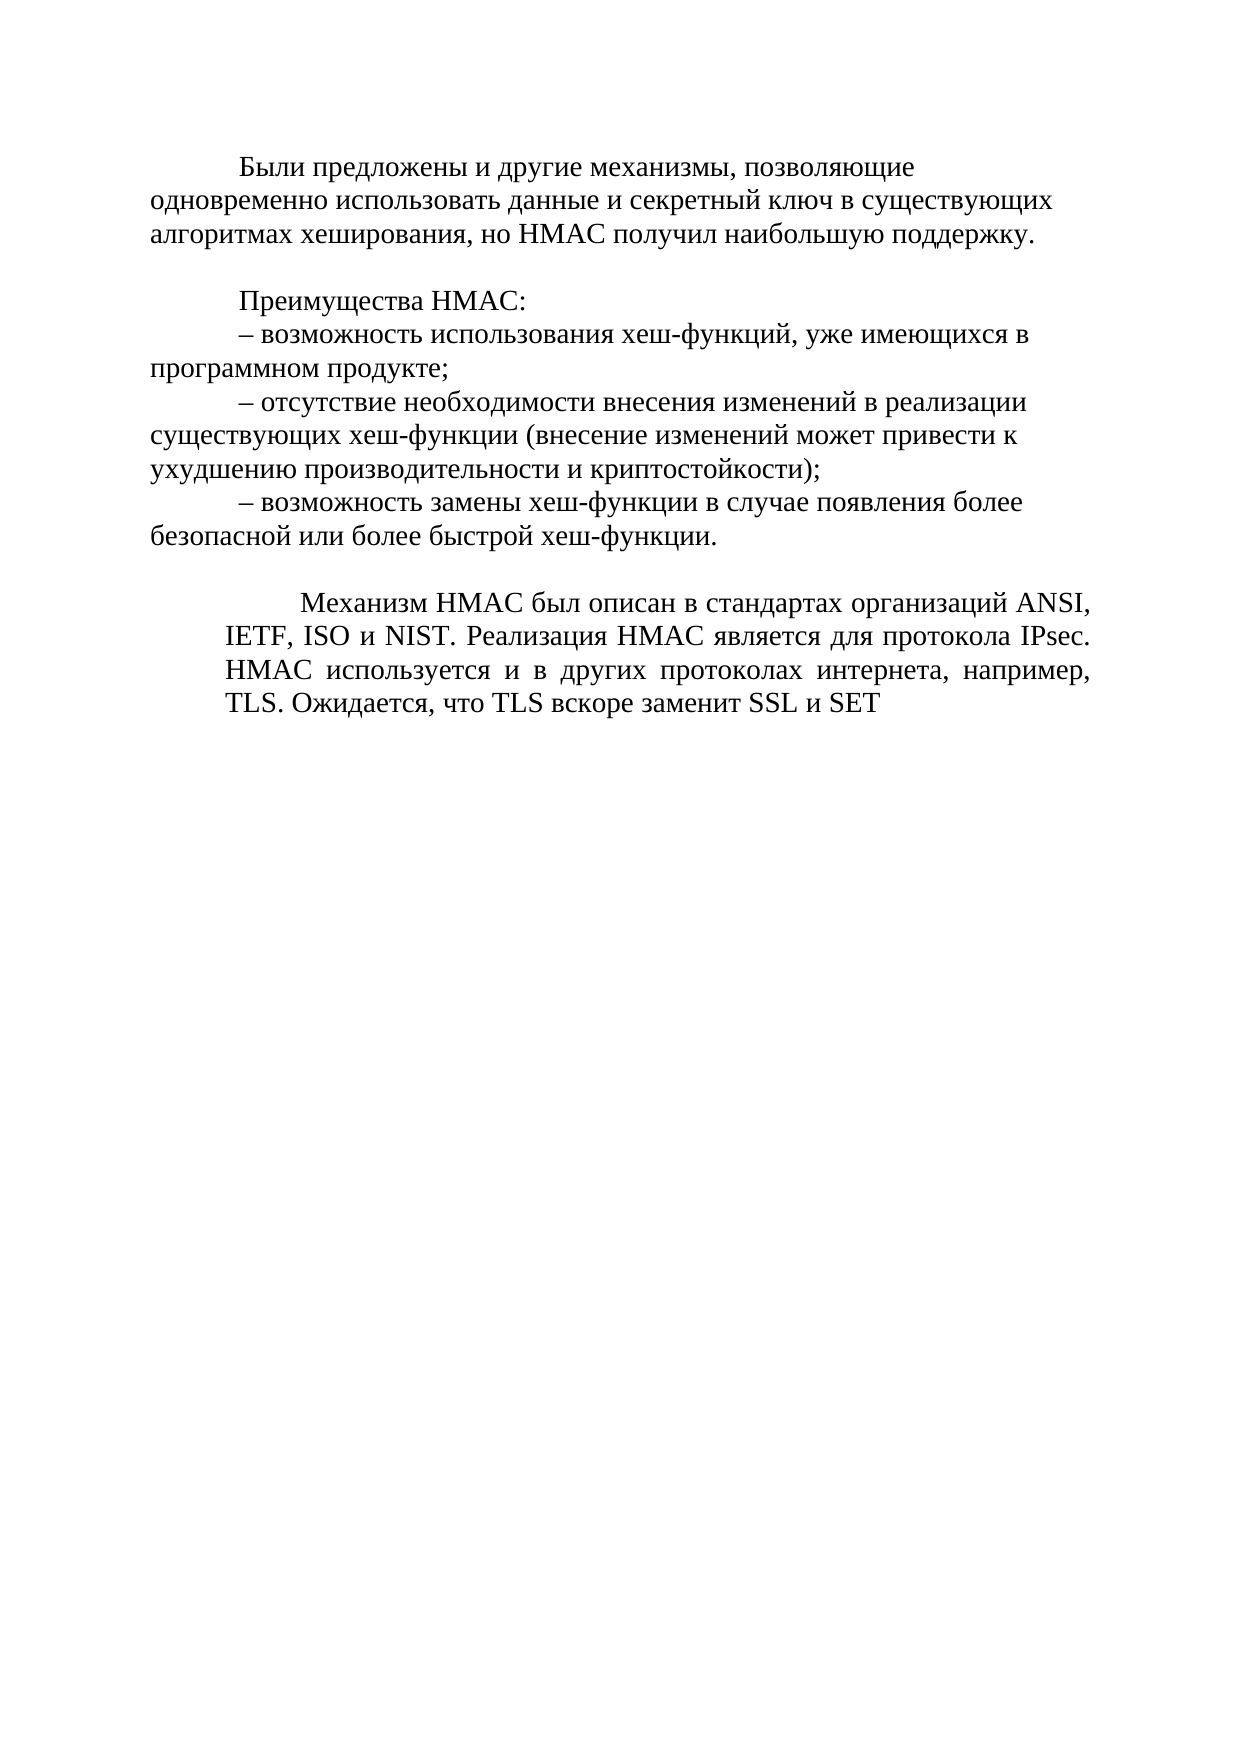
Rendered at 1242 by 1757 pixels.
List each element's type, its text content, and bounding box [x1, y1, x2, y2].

text Преимущества HMAC: [150, 283, 1092, 317]
text – возможность использования хеш-функций, уже имеющихся в программном продукте; [150, 317, 1092, 384]
text – отсутствие необходимости внесения изменений в реализации существующих хеш-функции (внесение изменений может привести к ухудшению производительности и криптостойкости); [150, 384, 1092, 484]
text – возможность замены хеш-функции в случае появления более безопасной или более быстрой хеш-функции. [150, 484, 1092, 551]
list Механизм HMAC был описан в стандартах организаций ANSI, IETF, ISO и NIST. Реализация HMAC является для протокола IPsec. HMAC используется и в других протоколах интернета, например, TLS. Ожидается, что TLS вскоре заменит SSL и SET [225, 585, 1092, 719]
text Были предложены и другие механизмы, позволяющие одновременно использовать данные и секретный ключ в существующих алгоритмах хеширования, но HMAC получил наибольшую поддержку. [150, 149, 1092, 249]
